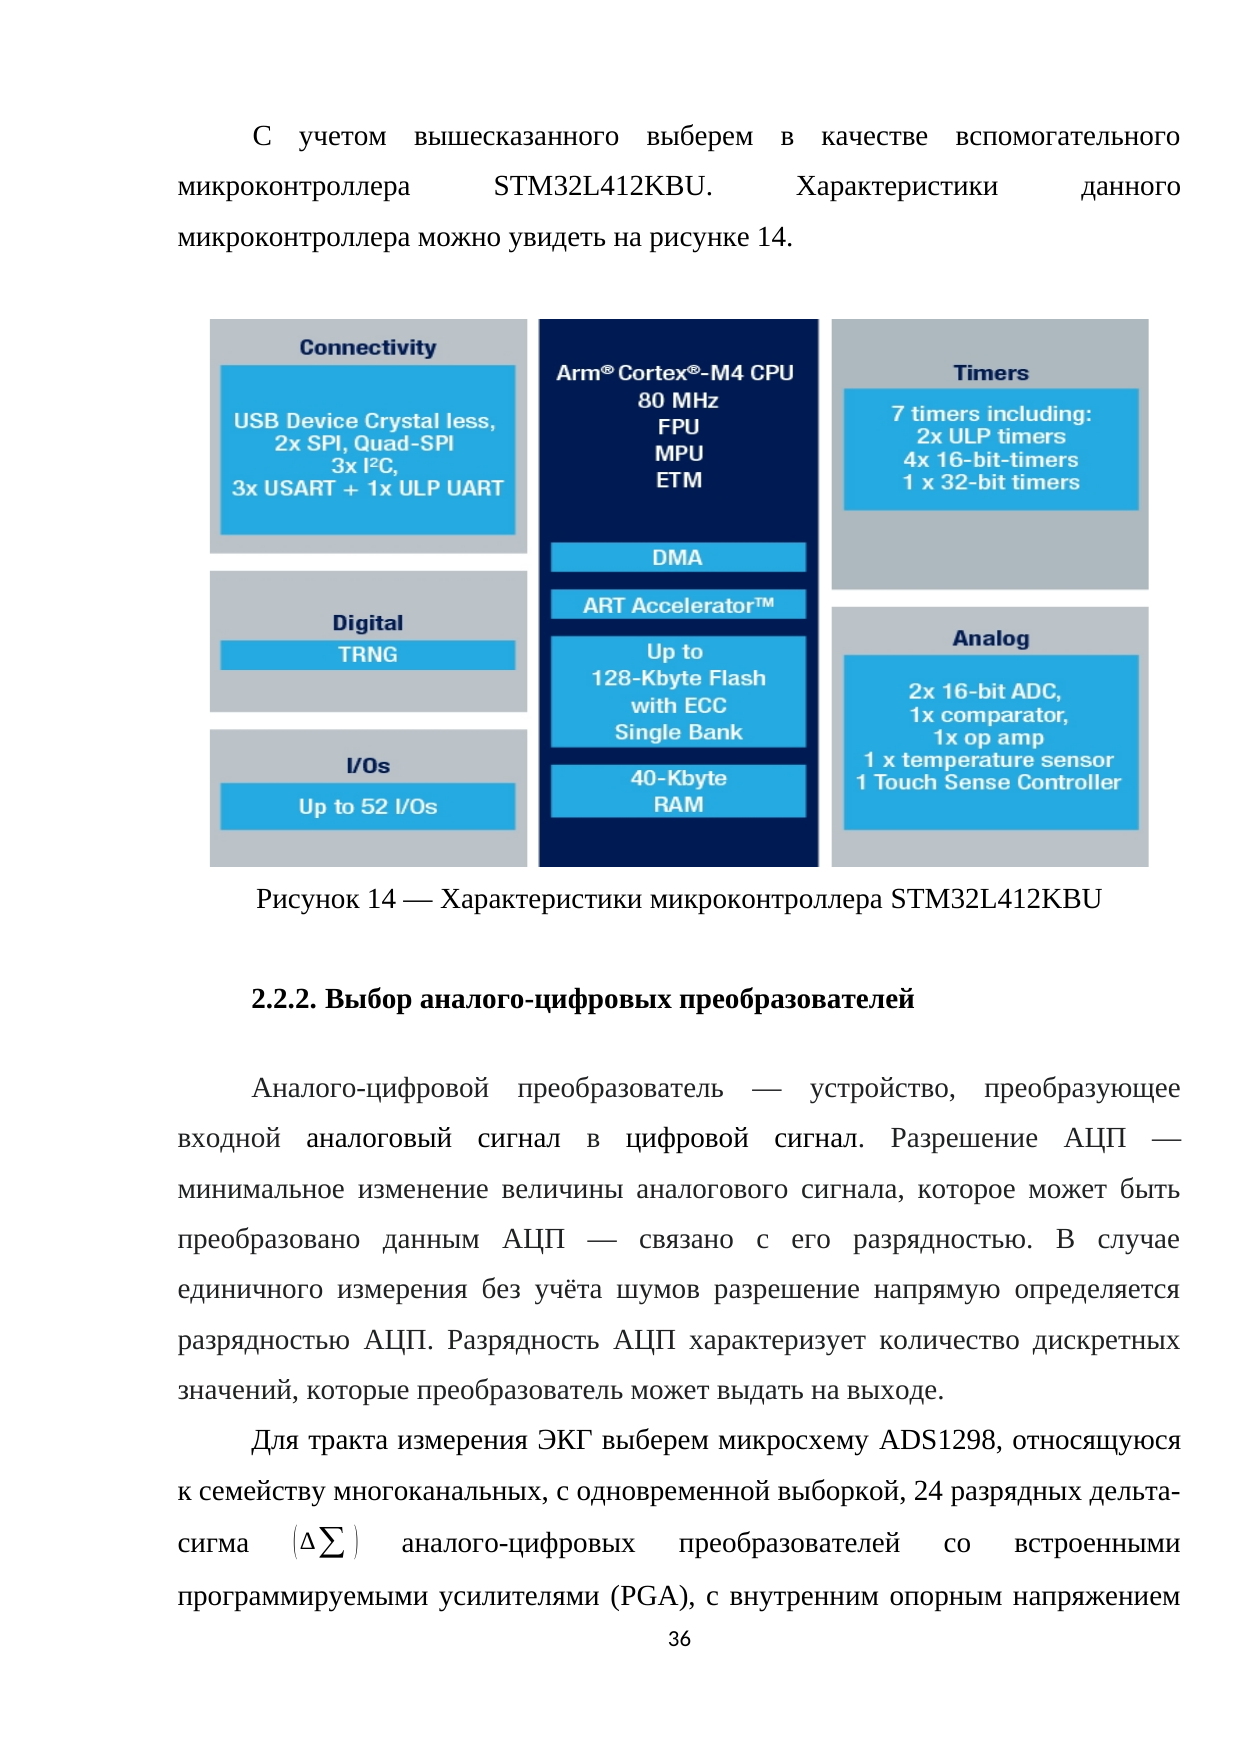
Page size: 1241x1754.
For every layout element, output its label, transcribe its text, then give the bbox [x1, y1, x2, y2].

picture [209, 319, 1149, 867]
text Аналого-цифровой преобразователь — устройство, преобразующее входной аналоговый сигнал в цифровой сигнал. Разрешение АЦП — минимальное изменение величины аналогового сигнала, которое может быть преобразовано данным АЦП — связано с его разрядностью. В случае единичного измерения без учёта шумов разрешение напрямую определяется разрядностью АЦП. Разрядность АЦП характеризует количество дискретных значений, которые преобразователь может выдать на выходе. [177, 1070, 1181, 1406]
text Рисунок 14 — Характеристики микроконтроллера STM32L412KBU [177, 881, 1181, 914]
subtitle Выбор аналого-цифровых преобразователей [251, 981, 1181, 1015]
list С учетом вышесказанного выберем в качестве вспомогательного микроконтроллера STM32L412KBU. Характеристики данного микроконтроллера можно увидеть на рисунке 14. [177, 118, 1181, 252]
